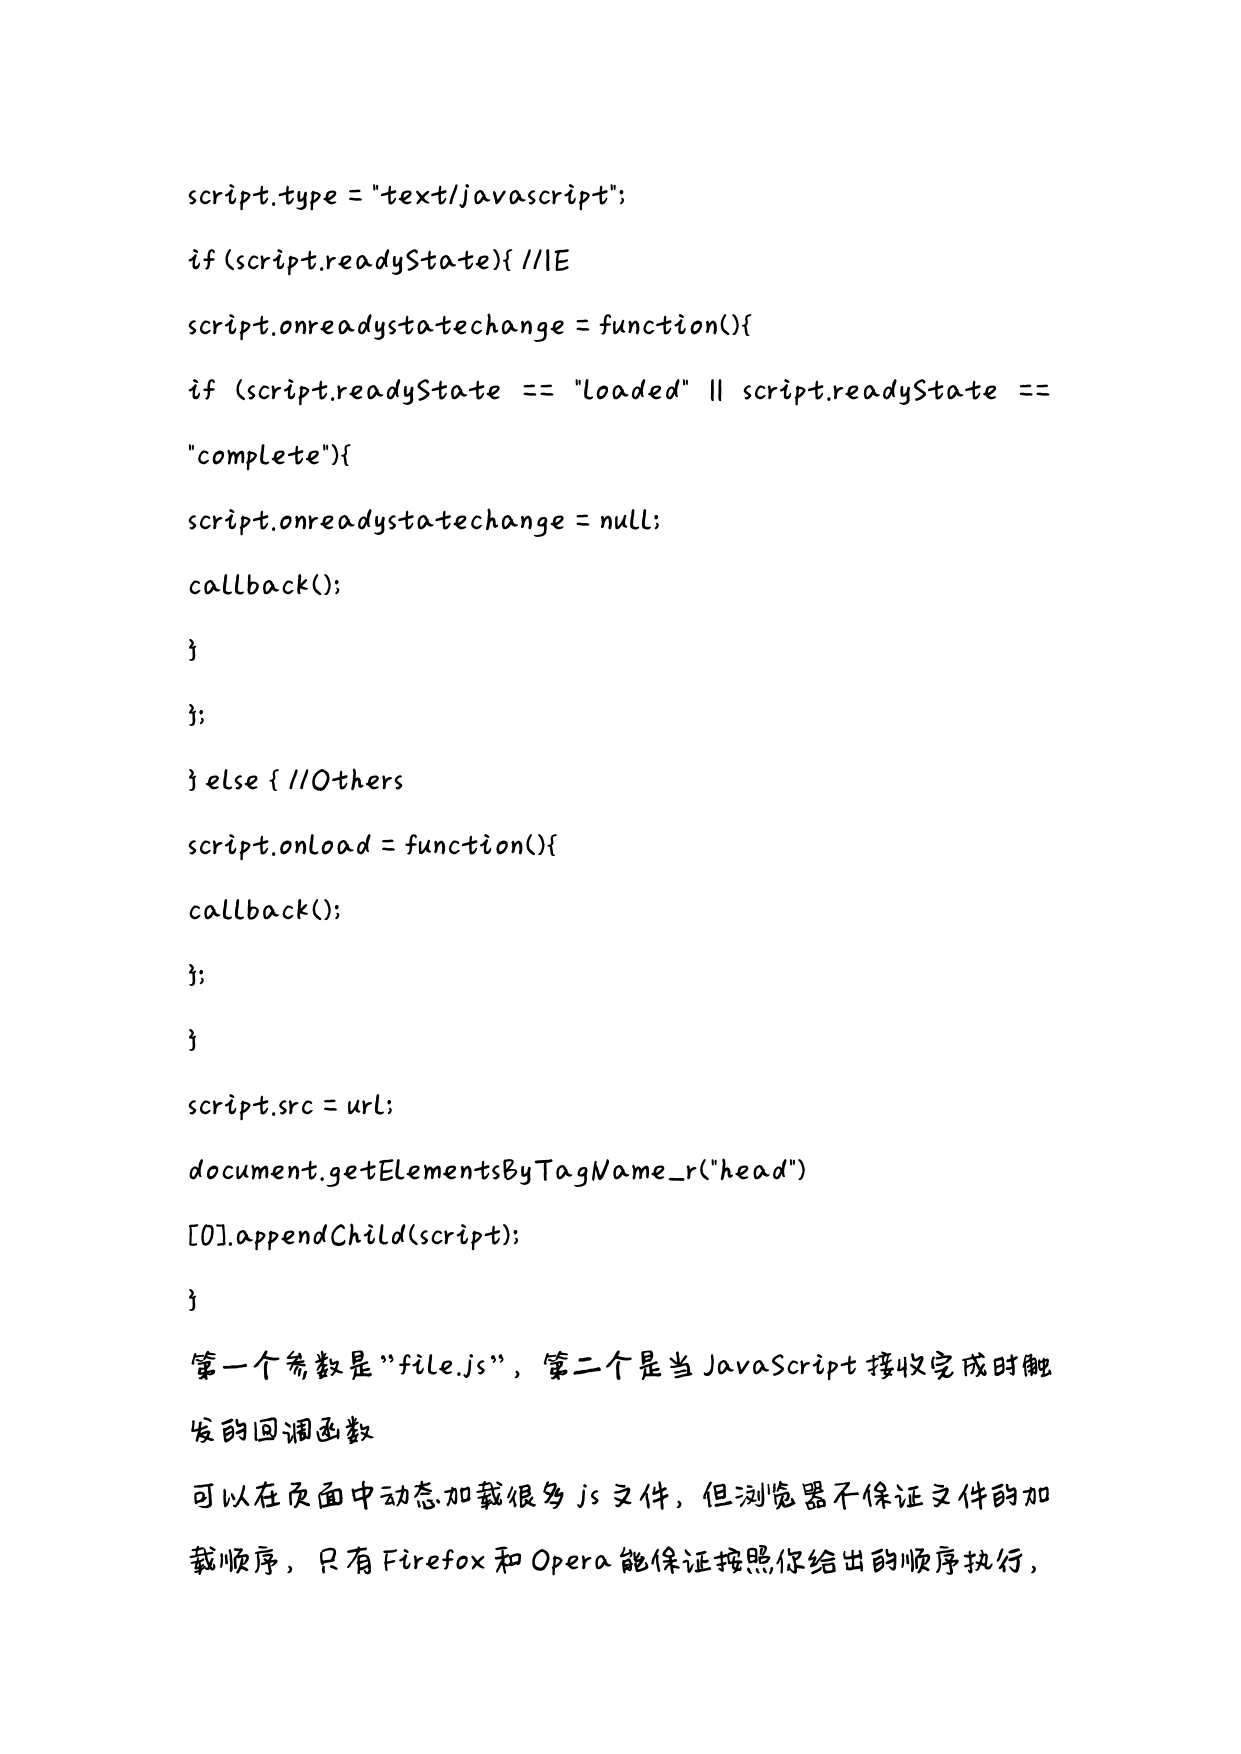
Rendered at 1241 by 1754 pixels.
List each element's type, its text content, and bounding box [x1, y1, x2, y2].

list script.type = "text/javascript"; [187, 162, 1053, 227]
list script.onreadystatechange = function(){ [187, 292, 1053, 357]
list callback(); [187, 877, 1053, 942]
list } [187, 1267, 1053, 1332]
list script.onreadystatechange = null; [187, 487, 1053, 552]
list } else { //Others [187, 747, 1053, 812]
list }; [187, 682, 1053, 747]
list if (script.readyState == "loaded" || script.readyState == "complete"){ [187, 357, 1053, 487]
list if (script.readyState){ //IE [187, 227, 1053, 292]
list }; [187, 942, 1053, 1007]
list 第一个参数是”file.js”，第二个是当JavaScript接收完成时触发的回调函数 [187, 1332, 1053, 1462]
list 可以在页面中动态加载很多js文件，但浏览器不保证文件的加载顺序，只有Firefox和Opera能保证按照你给出的顺序执行， [187, 1462, 1053, 1592]
list document.getElementsByTagName_r("head")[0].appendChild(script); [187, 1137, 1053, 1267]
list callback(); [187, 552, 1053, 617]
list } [187, 617, 1053, 682]
list } [187, 1007, 1053, 1072]
list script.onload = function(){ [187, 812, 1053, 877]
list script.src = url; [187, 1072, 1053, 1137]
